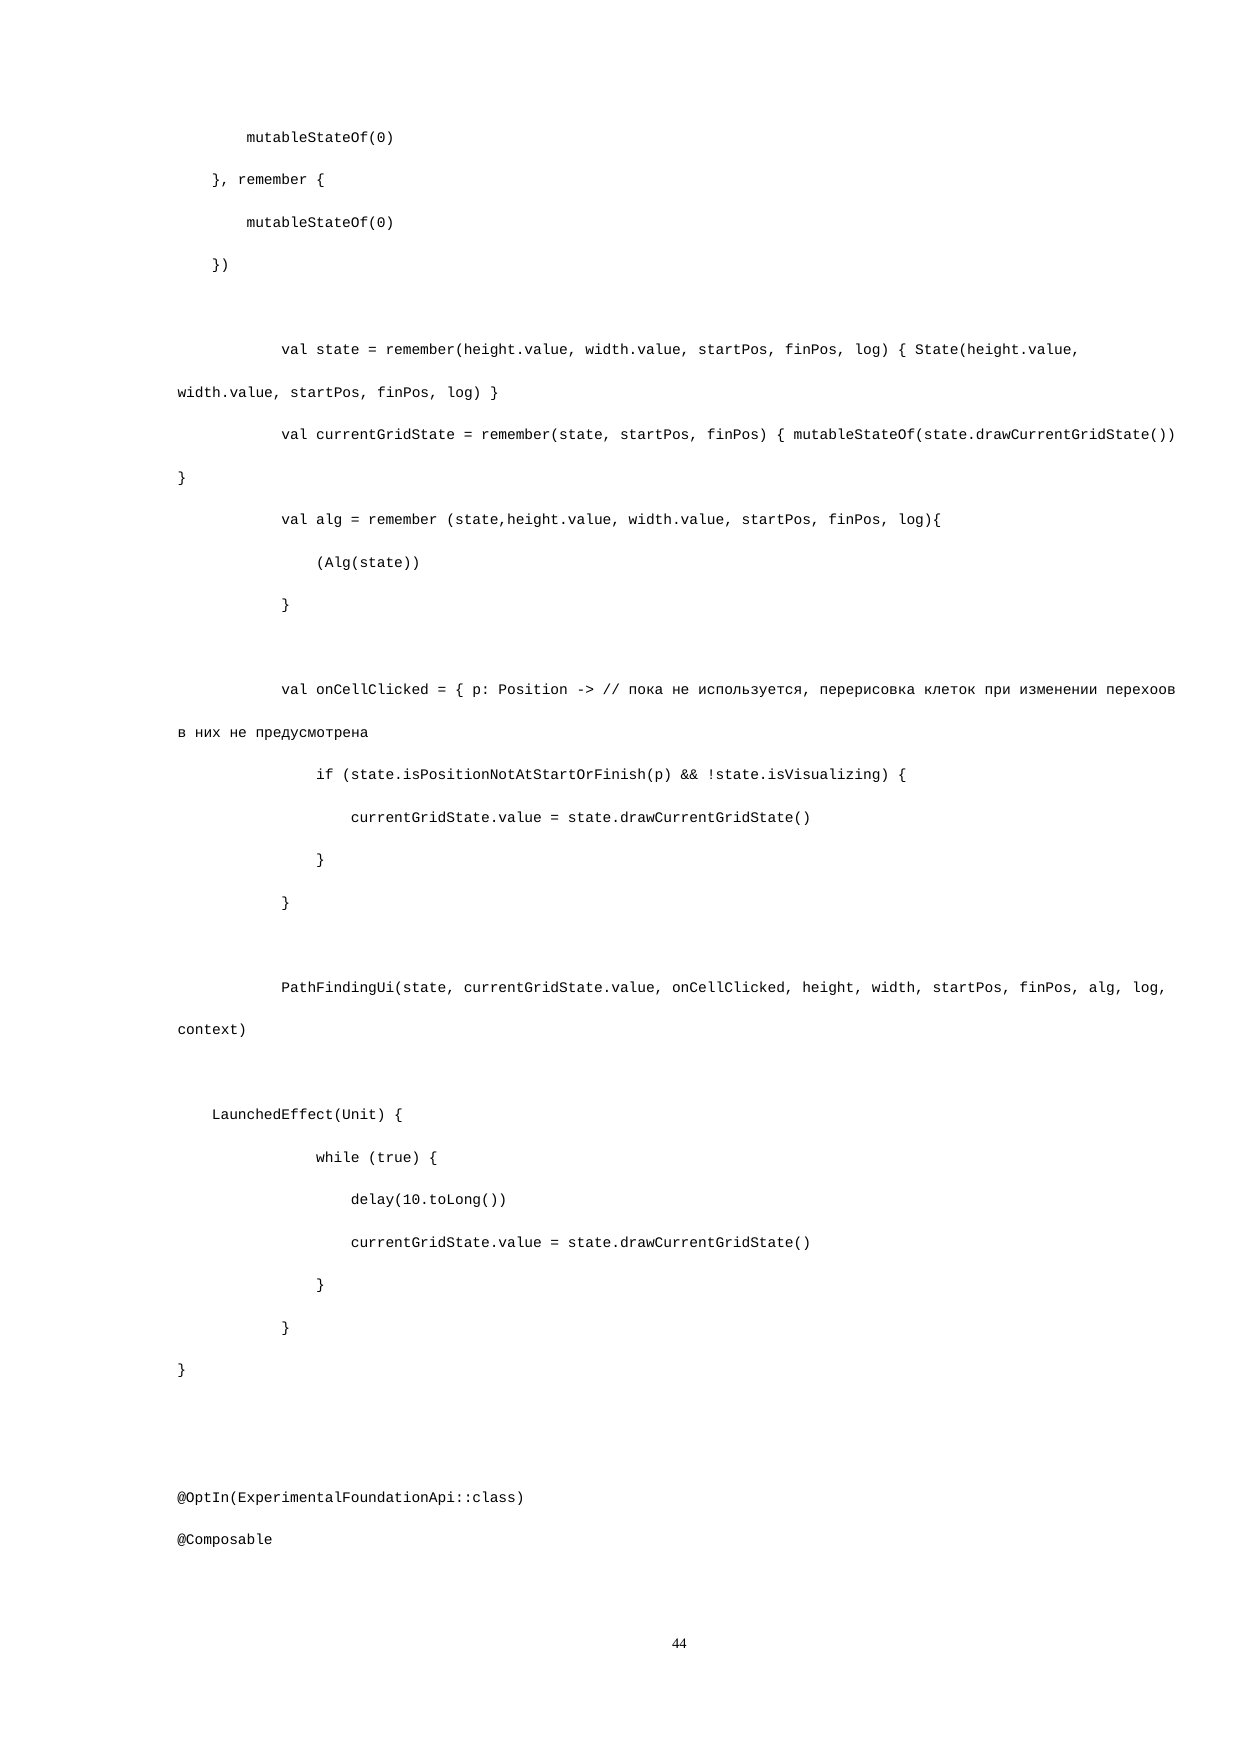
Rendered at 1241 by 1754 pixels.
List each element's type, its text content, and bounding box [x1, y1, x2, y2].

text LaunchedEffect(Unit) { [177, 1096, 1181, 1124]
text while (true) { [177, 1138, 1181, 1166]
text } [177, 586, 1181, 614]
text (Alg(state)) [177, 543, 1181, 571]
text currentGridState.value = state.drawCurrentGridState() [177, 1223, 1181, 1251]
text val onCellClicked = { p: Position -> // пока не используется, перерисовка клеток при изменении перехоов в них не предусмотрена [177, 671, 1181, 741]
text PathFindingUi(state, currentGridState.value, onCellClicked, height, width, startPos, finPos, alg, log, context) [177, 968, 1181, 1039]
text val state = remember(height.value, width.value, startPos, finPos, log) { State(height.value, width.value, startPos, finPos, log) } [177, 331, 1181, 401]
text } [177, 883, 1181, 911]
text currentGridState.value = state.drawCurrentGridState() [177, 798, 1181, 826]
text val alg = remember (state,height.value, width.value, startPos, finPos, log){ [177, 501, 1181, 529]
text delay(10.toLong()) [177, 1181, 1181, 1209]
text } [177, 841, 1181, 869]
text } [177, 1308, 1181, 1336]
text if (state.isPositionNotAtStartOrFinish(p) && !state.isVisualizing) { [177, 756, 1181, 784]
text }, remember { [177, 161, 1181, 189]
text val currentGridState = remember(state, startPos, finPos) { mutableStateOf(state.drawCurrentGridState()) } [177, 416, 1181, 486]
text }) [177, 246, 1181, 274]
text } [177, 1266, 1181, 1294]
text mutableStateOf(0) [177, 203, 1181, 231]
text @OptIn(ExperimentalFoundationApi::class) [177, 1478, 1181, 1506]
text mutableStateOf(0) [177, 118, 1181, 146]
text } [177, 1351, 1181, 1379]
text @Composable [177, 1521, 1181, 1549]
